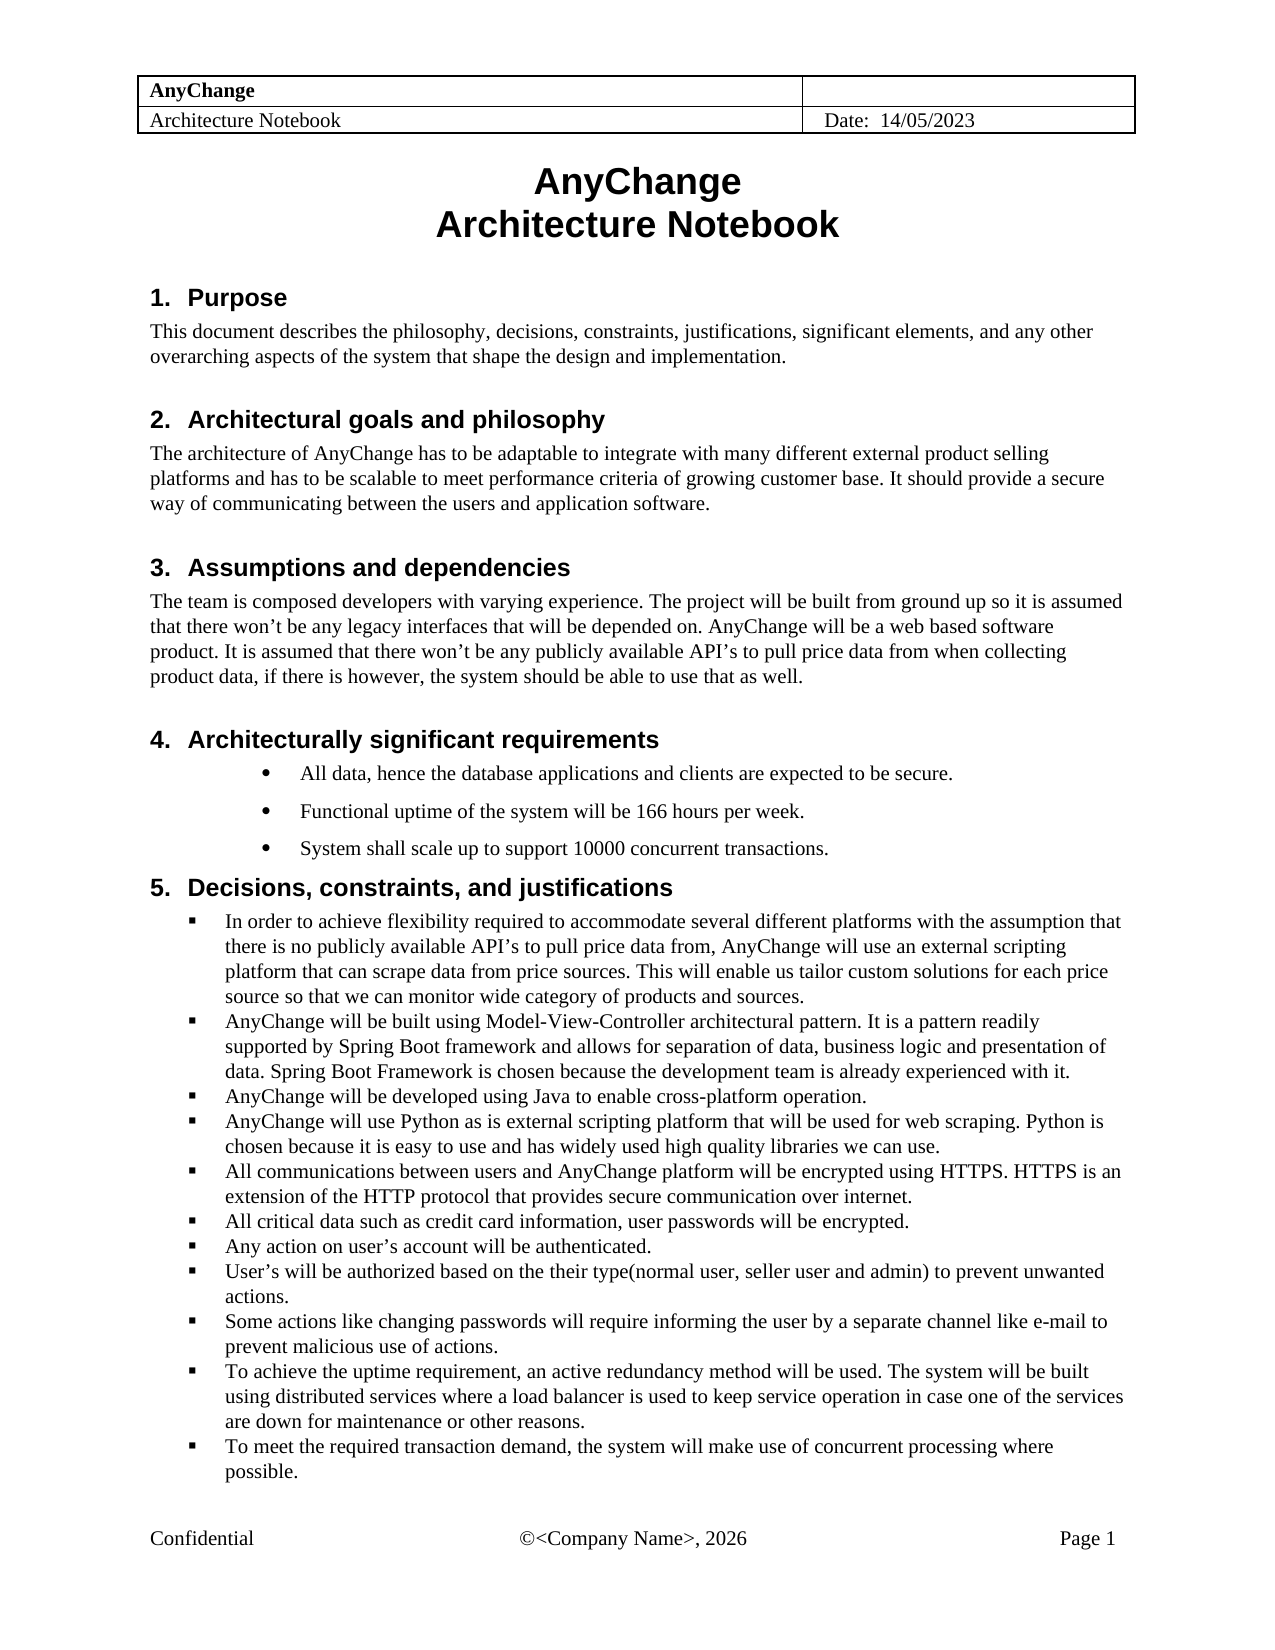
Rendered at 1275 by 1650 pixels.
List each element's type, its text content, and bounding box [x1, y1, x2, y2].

list All critical data such as credit card information, user passwords will be encrypted. [187, 1208, 1125, 1233]
list Any action on user’s account will be authenticated. [187, 1233, 1125, 1258]
list To meet the required transaction demand, the system will make use of concurrent processing where possible. [187, 1433, 1125, 1483]
text The team is composed developers with varying experience. The project will be built from ground up so it is assumed that there won’t be any legacy interfaces that will be depended on. AnyChange will be a web based software product. It is assumed that there won’t be any publicly available API’s to pull price data from when collecting product data, if there is however, the system should be able to use that as well. [150, 588, 1125, 688]
list System shall scale up to support 10000 concurrent transactions. [262, 835, 1125, 860]
subtitle Purpose [150, 283, 1125, 311]
text Architecture Notebook [150, 202, 1125, 245]
list AnyChange will be built using Model-View-Controller architectural pattern. It is a pattern readily supported by Spring Boot framework and allows for separation of data, business logic and presentation of data. Spring Boot Framework is chosen because the development team is already experienced with it. [187, 1008, 1125, 1083]
list Functional uptime of the system will be 166 hours per week. [262, 798, 1125, 823]
list To achieve the uptime requirement, an active redundancy method will be used. The system will be built using distributed services where a load balancer is used to keep service operation in case one of the services are down for maintenance or other reasons. [187, 1358, 1125, 1433]
subtitle Architecturally significant requirements [150, 725, 1125, 754]
list In order to achieve flexibility required to accommodate several different platforms with the assumption that there is no publicly available API’s to pull price data from, AnyChange will use an external scripting platform that can scrape data from price sources. This will enable us tailor custom solutions for each price source so that we can monitor wide category of products and sources. [187, 908, 1125, 1008]
text AnyChange [150, 159, 1125, 202]
subtitle Architectural goals and philosophy [150, 405, 1125, 434]
text This document describes the philosophy, decisions, constraints, justifications, significant elements, and any other overarching aspects of the system that shape the design and implementation. [150, 318, 1125, 368]
text The architecture of AnyChange has to be adaptable to integrate with many different external product selling platforms and has to be scalable to meet performance criteria of growing customer base. It should provide a secure way of communicating between the users and application software. [150, 440, 1125, 515]
list AnyChange will be developed using Java to enable cross-platform operation. [187, 1083, 1125, 1108]
subtitle Decisions, constraints, and justifications [150, 873, 1125, 901]
list AnyChange will use Python as is external scripting platform that will be used for web scraping. Python is chosen because it is easy to use and has widely used high quality libraries we can use. [187, 1108, 1125, 1158]
list Some actions like changing passwords will require informing the user by a separate channel like e-mail to prevent malicious use of actions. [187, 1308, 1125, 1358]
list All data, hence the database applications and clients are expected to be secure. [262, 760, 1125, 785]
list All communications between users and AnyChange platform will be encrypted using HTTPS. HTTPS is an extension of the HTTP protocol that provides secure communication over internet. [187, 1158, 1125, 1208]
list User’s will be authorized based on the their type(normal user, seller user and admin) to prevent unwanted actions. [187, 1258, 1125, 1308]
subtitle Assumptions and dependencies [150, 553, 1125, 581]
